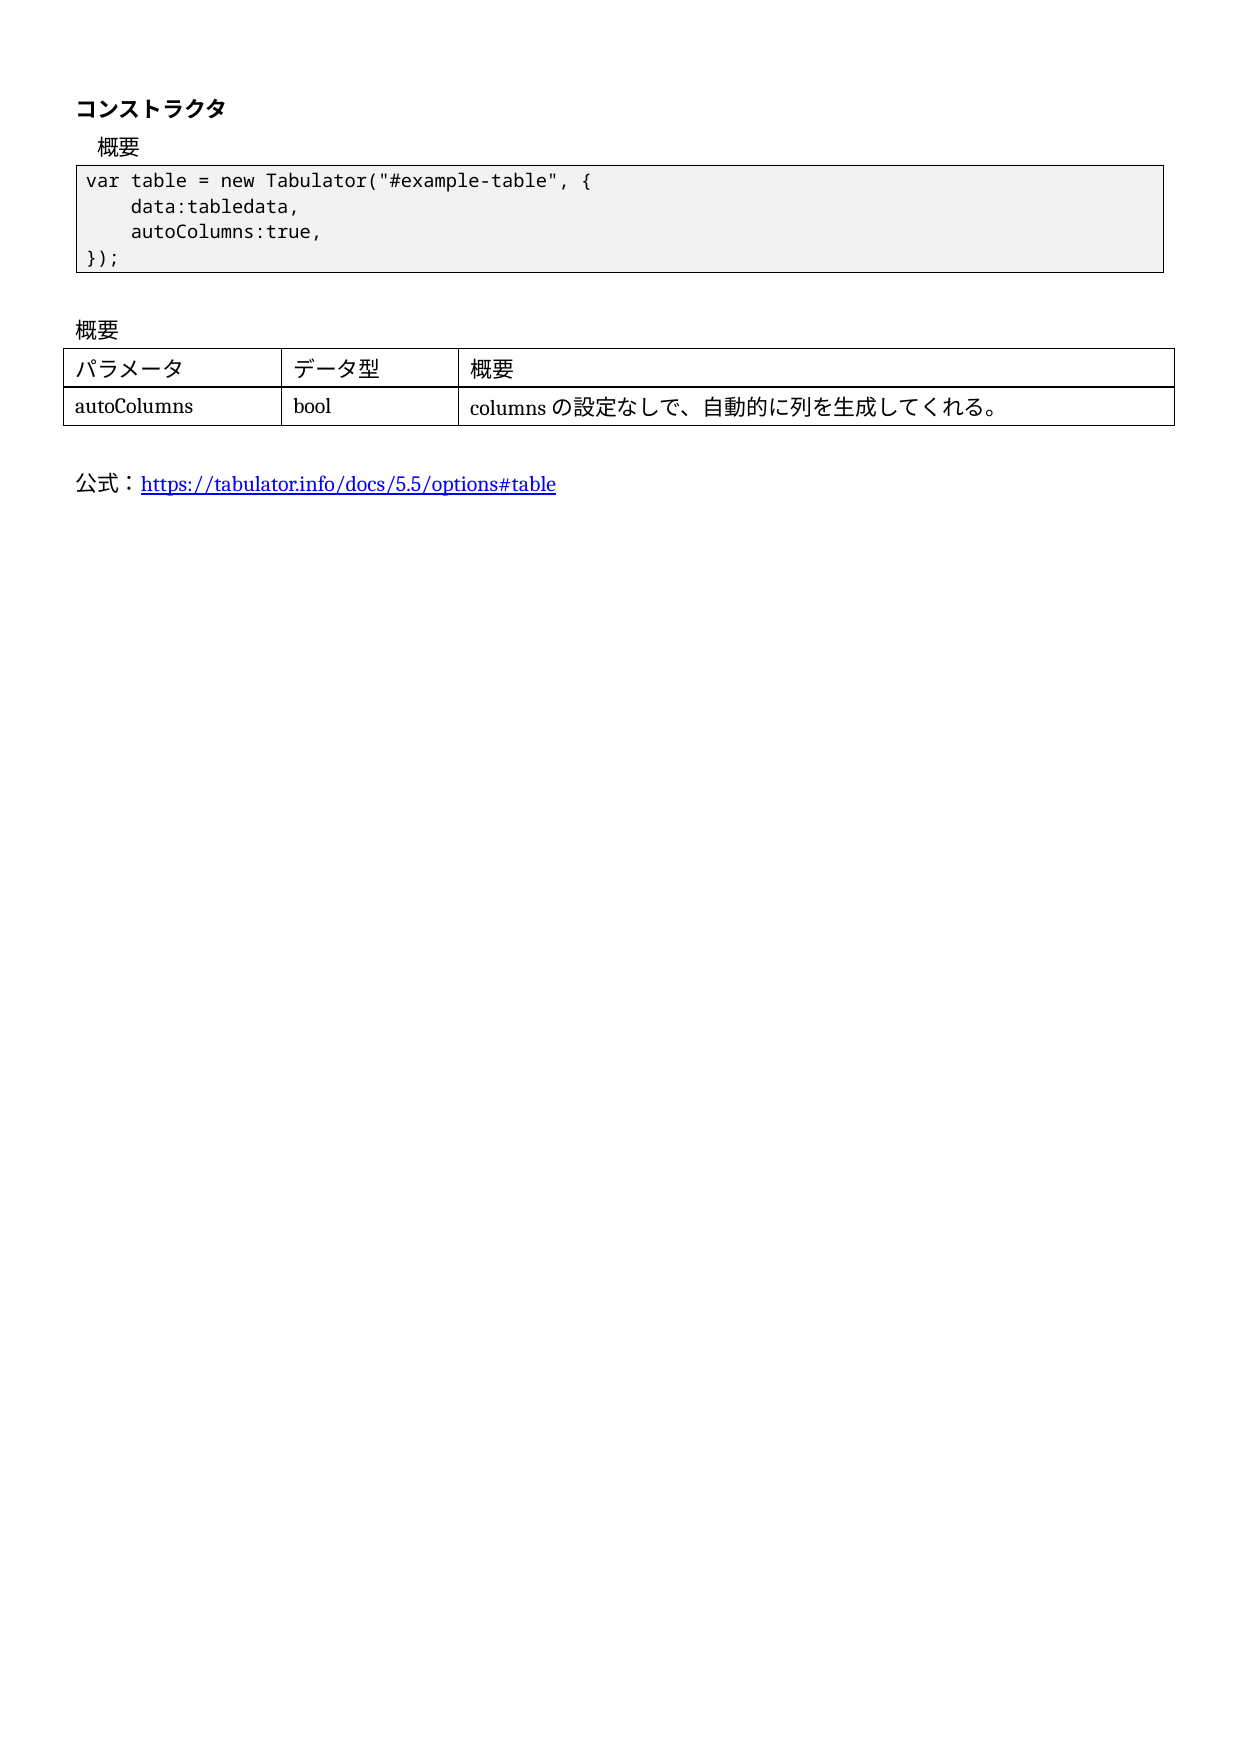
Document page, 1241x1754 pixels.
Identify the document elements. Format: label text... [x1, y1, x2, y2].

subtitle 概要 [97, 127, 1143, 164]
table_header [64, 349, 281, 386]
text var table = new Tabulator("#example-table", { [77, 166, 1163, 190]
text 公式：https://tabulator.info/docs/5.5/options#table [75, 463, 1165, 501]
text data:tabledata, [77, 190, 1163, 216]
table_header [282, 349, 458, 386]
text 概要 [75, 310, 1165, 348]
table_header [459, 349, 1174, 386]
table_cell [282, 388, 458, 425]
subtitle コンストラクタ [75, 89, 1165, 127]
text autoColumns:true, [77, 216, 1163, 241]
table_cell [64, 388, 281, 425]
text }); [77, 241, 1163, 272]
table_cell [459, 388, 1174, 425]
